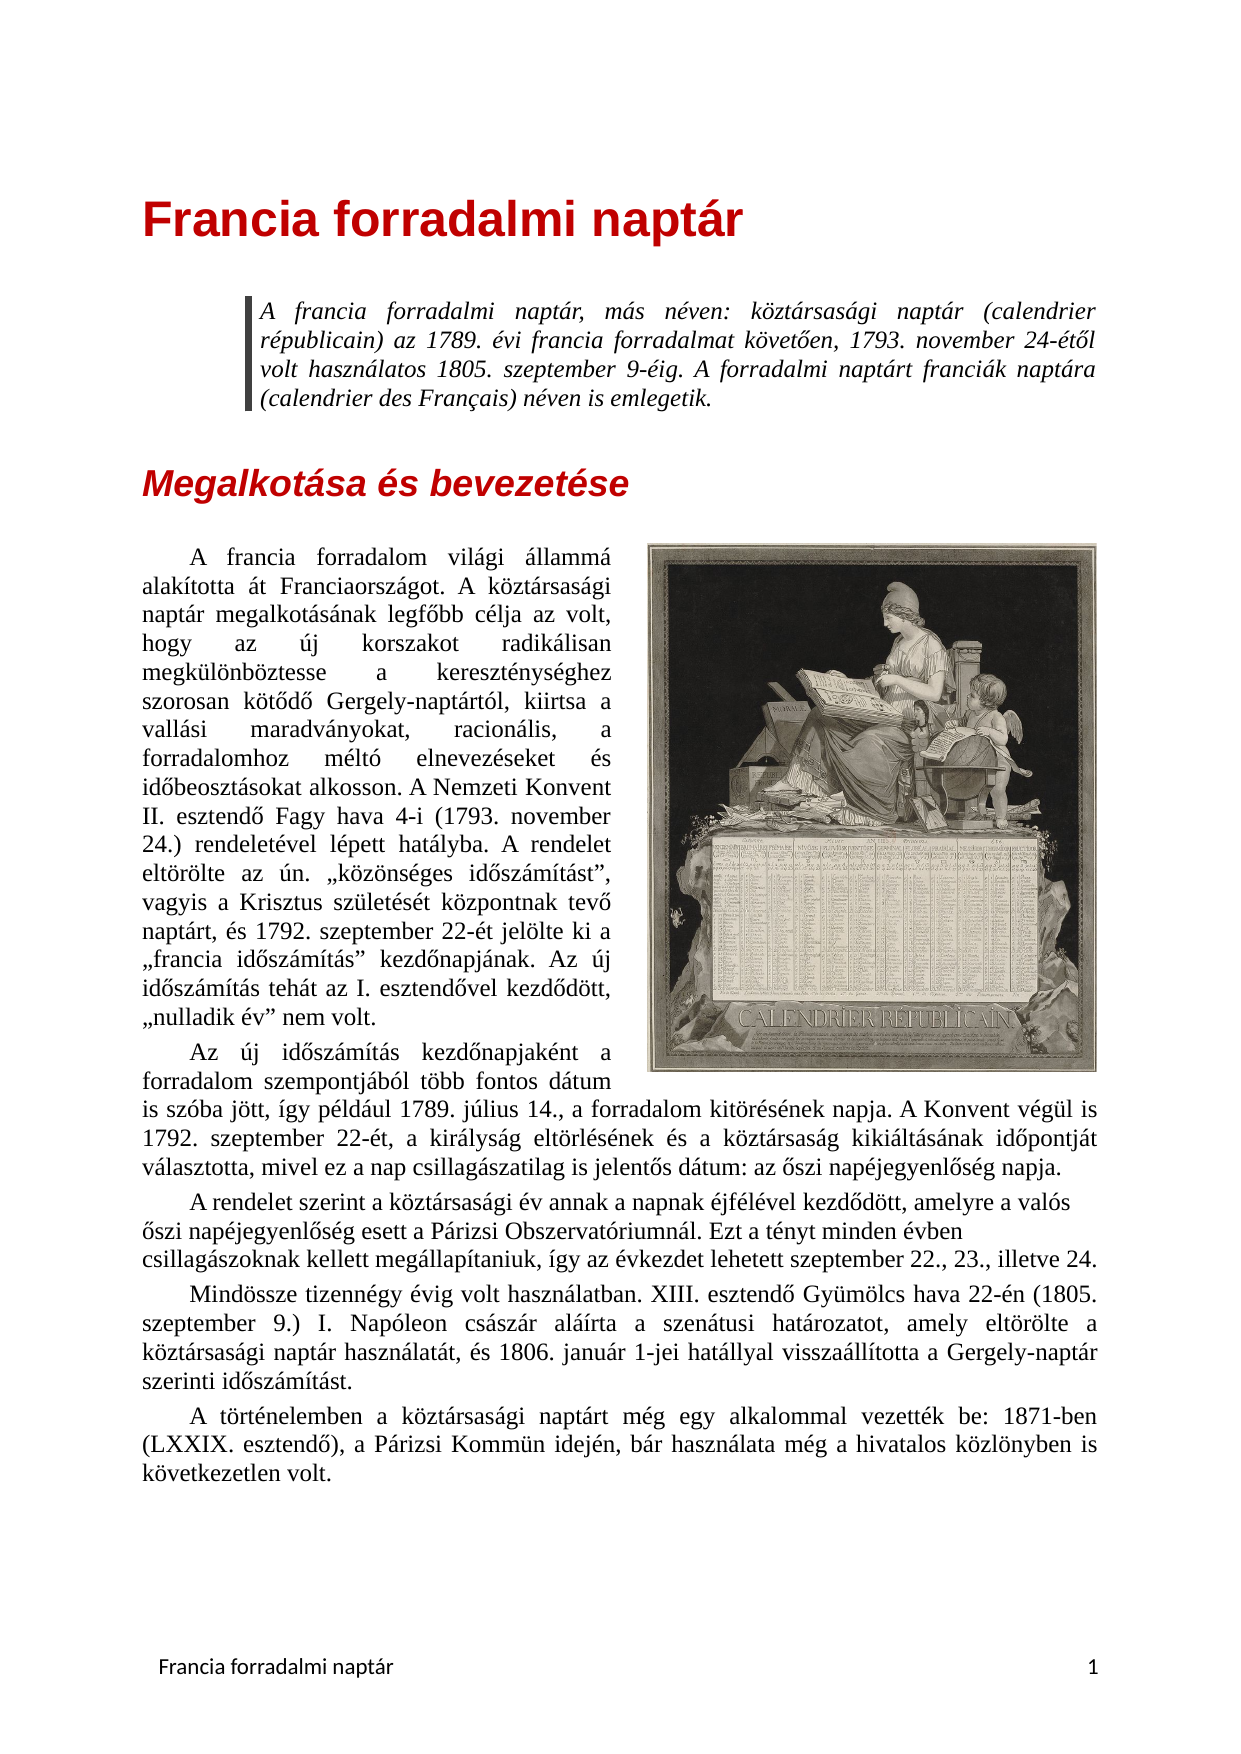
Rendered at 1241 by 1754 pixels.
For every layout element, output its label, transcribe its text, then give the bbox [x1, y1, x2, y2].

picture [646, 543, 1096, 1071]
subtitle Megalkotása és bevezetése [142, 461, 1098, 504]
text A rendelet szerint a köztársasági év annak a napnak éjfélével kezdődött, amelyre a valós őszi napéjegyenlőség esett a Párizsi Obszervatóriumnál. Ezt a tényt minden évben csillagászoknak kellett megállapítaniuk, így az évkezdet lehetett szeptember 22., 23., illetve 24. [142, 1187, 1098, 1273]
text A francia forradalmi naptár, más néven: köztársasági naptár (calendrier républicain) az 1789. évi francia forradalmat követően, 1793. november 24-étől volt használatos 1805. szeptember 9-éig. A forradalmi naptárt franciák naptára (calendrier des Français) néven is emlegetik. [252, 296, 1098, 411]
text Mindössze tizennégy évig volt használatban. XIII. esztendő Gyümölcs hava 22-én (1805. szeptember 9.) I. Napóleon császár aláírta a szenátusi határozatot, amely eltörölte a köztársasági naptár használatát, és 1806. január 1-jei hatállyal visszaállította a Gergely-naptár szerinti időszámítást. [142, 1279, 1098, 1394]
subtitle Francia forradalmi naptár [142, 189, 1098, 246]
text Az új időszámítás kezdőnapjaként a forradalom szempontjából több fontos dátum is szóba jött, így például 1789. július 14., a forradalom kitörésének napja. A Konvent végül is 1792. szeptember 22-ét, a királyság eltörlésének és a köztársaság kikiáltásának időpontját választotta, mivel ez a nap csillagászatilag is jelentős dátum: az őszi napéjegyenlőség napja. [142, 1037, 1098, 1181]
text A történelemben a köztársasági naptárt még egy alkalommal vezették be: 1871-ben (LXXIX. esztendő), a Párizsi Kommün idején, bár használata még a hivatalos közlönyben is következetlen volt. [142, 1401, 1098, 1487]
